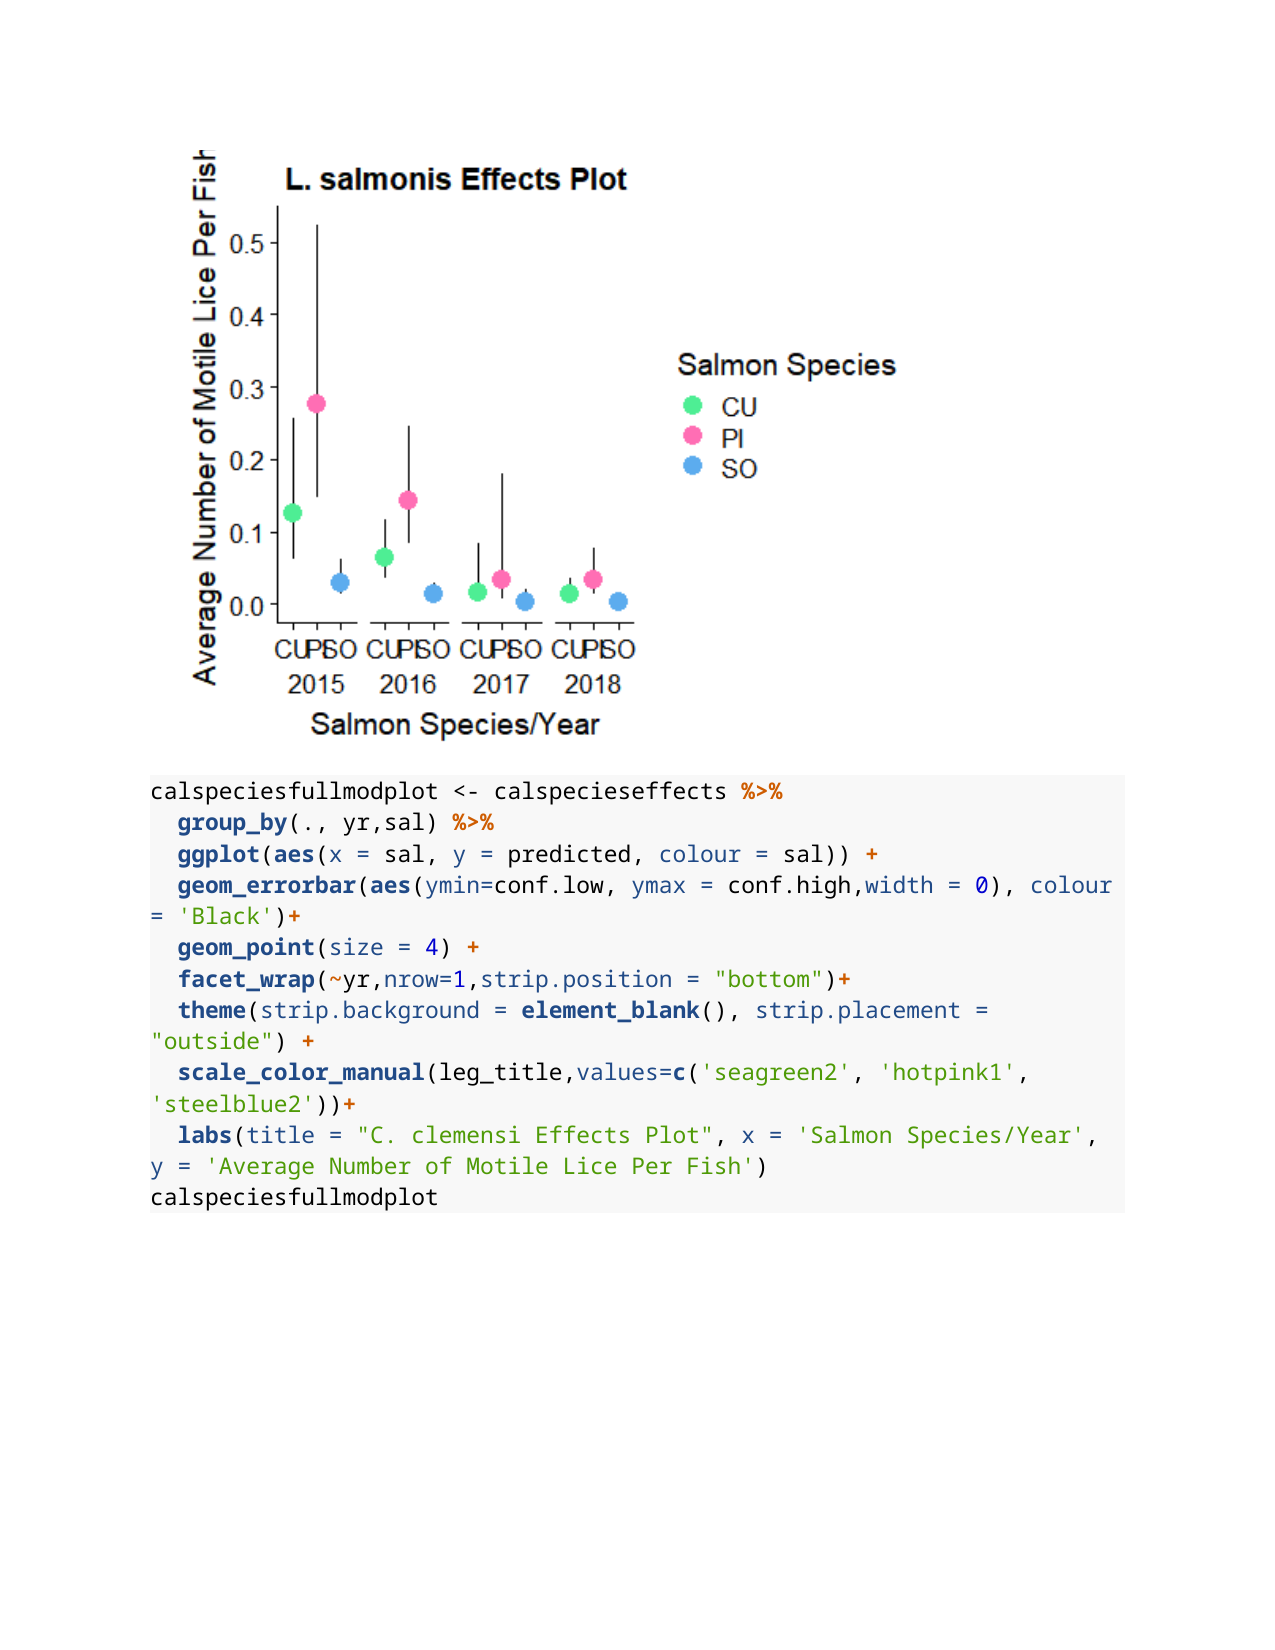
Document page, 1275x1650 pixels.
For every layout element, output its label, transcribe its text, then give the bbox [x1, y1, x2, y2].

text calspeciesfullmodplot <- calspecieseffects %>% group_by(., yr,sal) %>% ggplot(aes(x = sal, y = predicted, colour = sal)) + geom_errorbar(aes(ymin=conf.low, ymax = conf.high,width = 0), colour = 'Black')+ geom_point(size = 4) + facet_wrap(~yr,nrow=1,strip.position = "bottom")+ theme(strip.background = element_blank(), strip.placement = "outside") + scale_color_manual(leg_title,values=c('seagreen2', 'hotpink1', 'steelblue2'))+ labs(title = "C. clemensi Effects Plot", x = 'Salmon Species/Year', y = 'Average Number of Motile Lice Per Fish') calspeciesfullmodplot [301, 775, 1125, 1213]
picture [168, 150, 927, 757]
